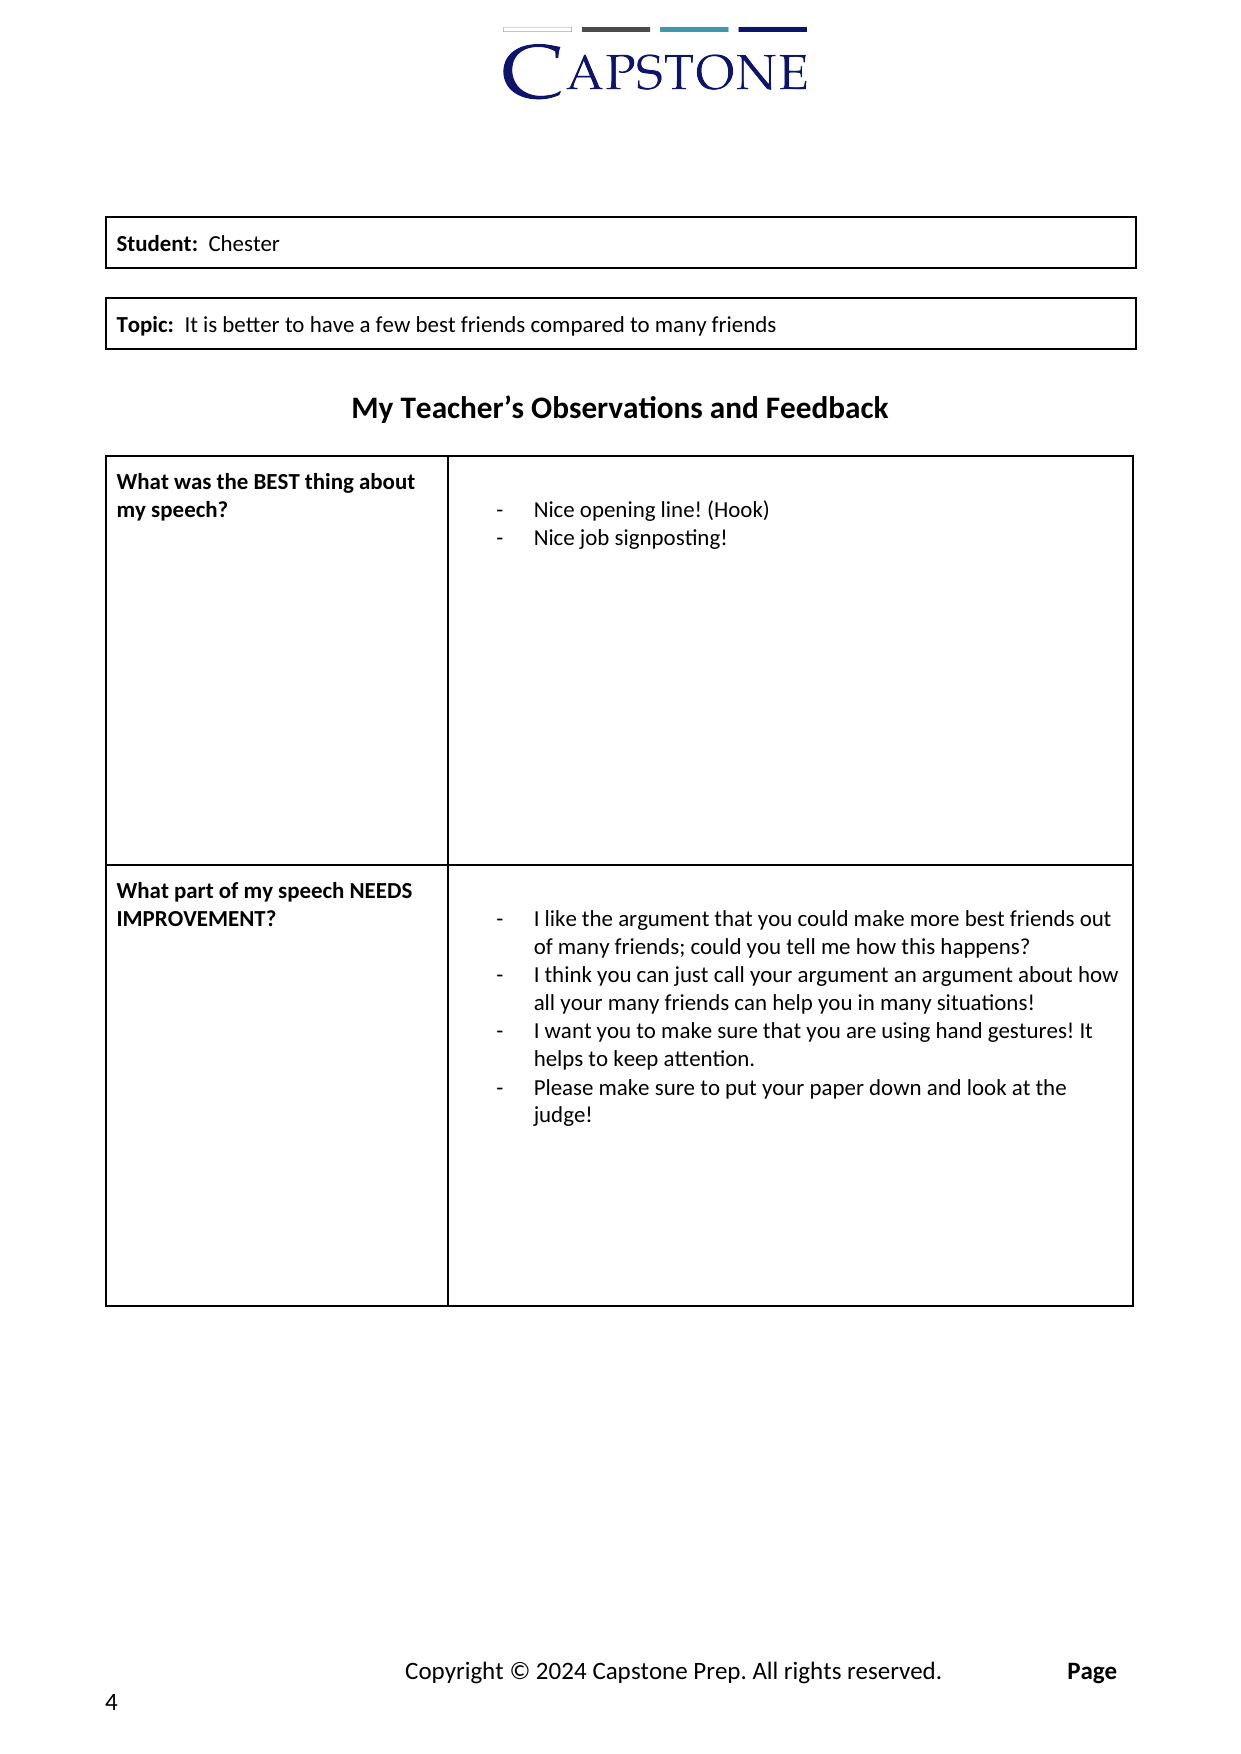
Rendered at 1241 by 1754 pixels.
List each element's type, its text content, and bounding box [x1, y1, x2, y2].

table_header Student: Chester [107, 218, 1135, 267]
picture [495, 18, 816, 106]
table_header Nice opening line! (Hook) Nice job signposting! [449, 457, 1132, 864]
table_header Topic: It is better to have a few best friends compared to many friends [107, 299, 1135, 348]
table_cell What part of my speech NEEDS IMPROVEMENT? [107, 866, 447, 1304]
table_cell I like the argument that you could make more best friends out of many friends; could you tell me how this happens? I think you can just call your argument an argument about how all your many friends can help you in many situations! I want you to make sure that you are using hand gestures! It helps to keep attention. Please make sure to put your paper down and look at the judge! [449, 866, 1132, 1304]
table_header What was the BEST thing about my speech? [107, 457, 447, 864]
text My Teacher’s Observations and Feedback [105, 388, 1135, 427]
